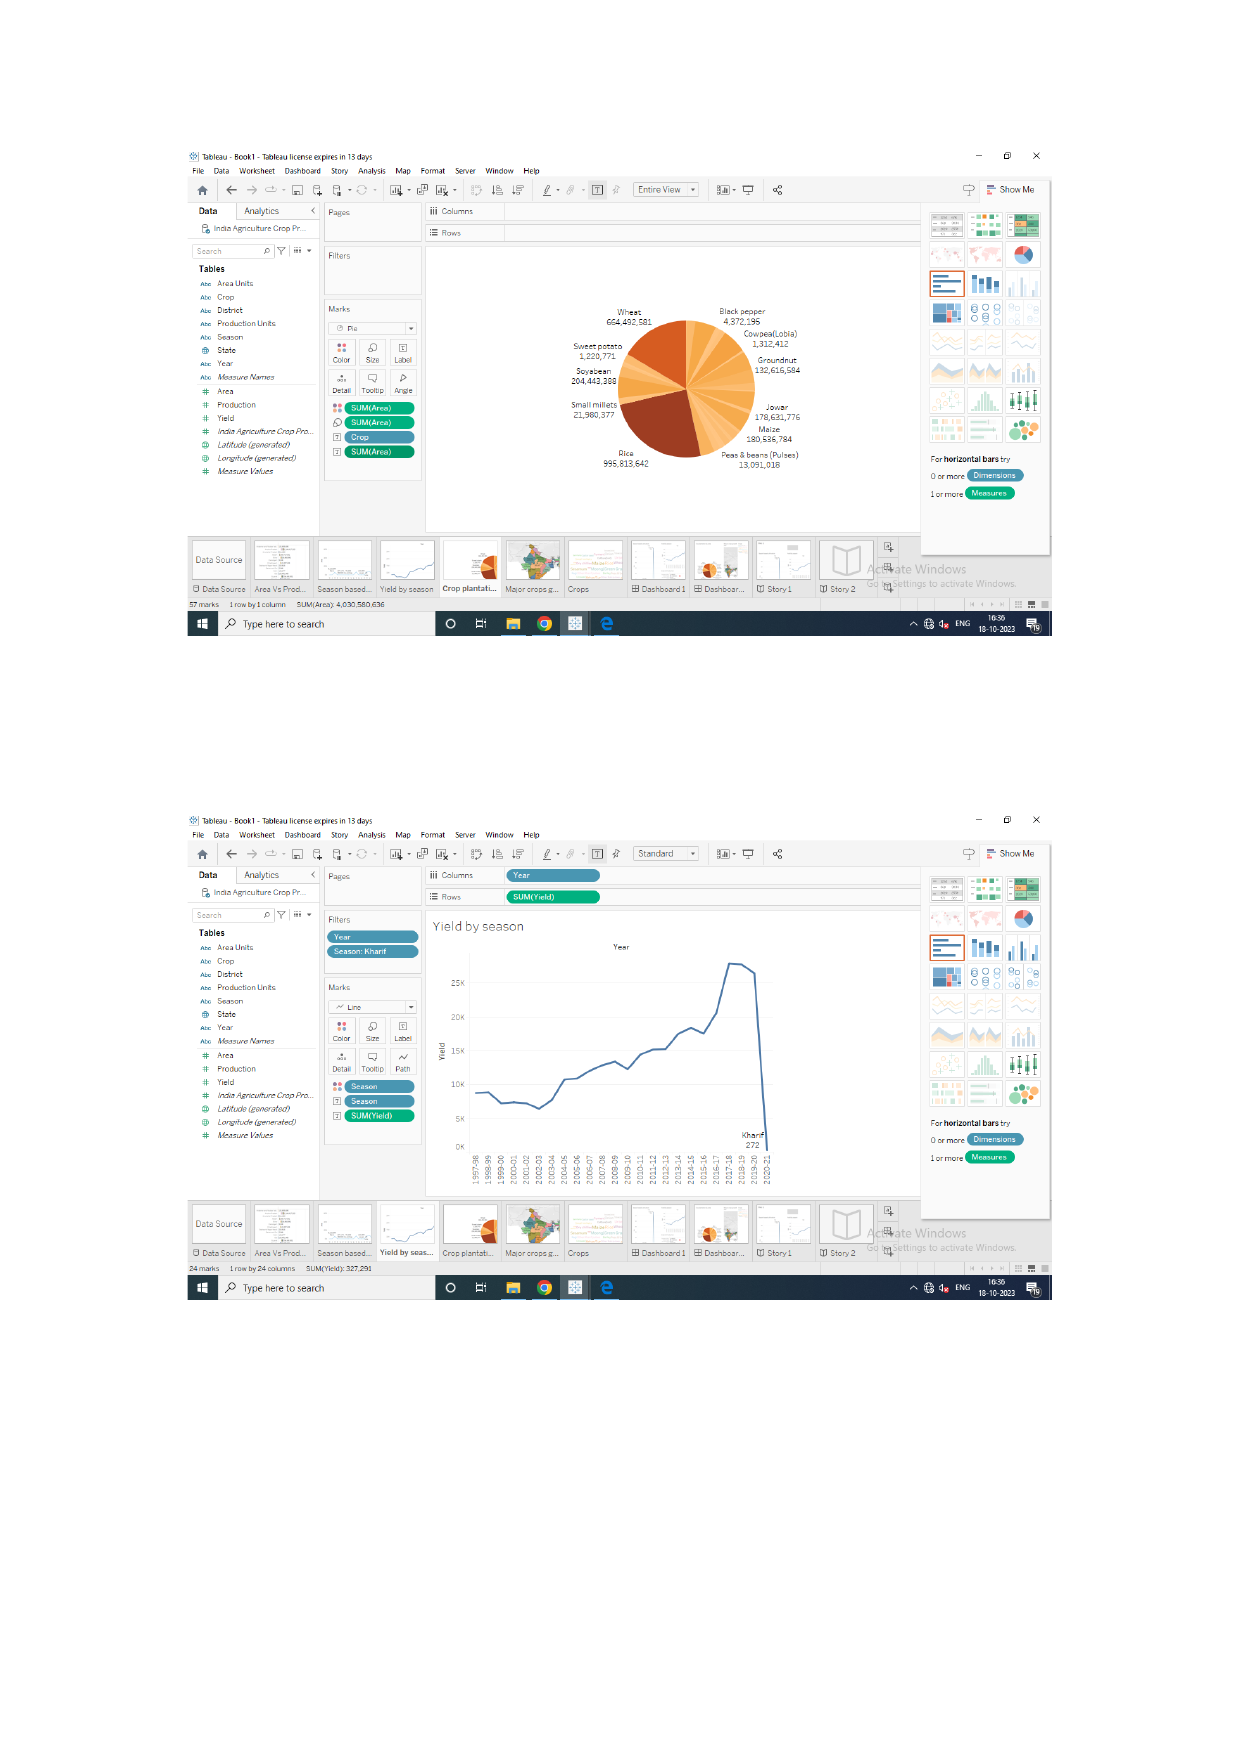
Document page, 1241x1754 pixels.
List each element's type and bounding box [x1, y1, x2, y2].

picture [187, 813, 1052, 1300]
picture [187, 150, 1052, 636]
